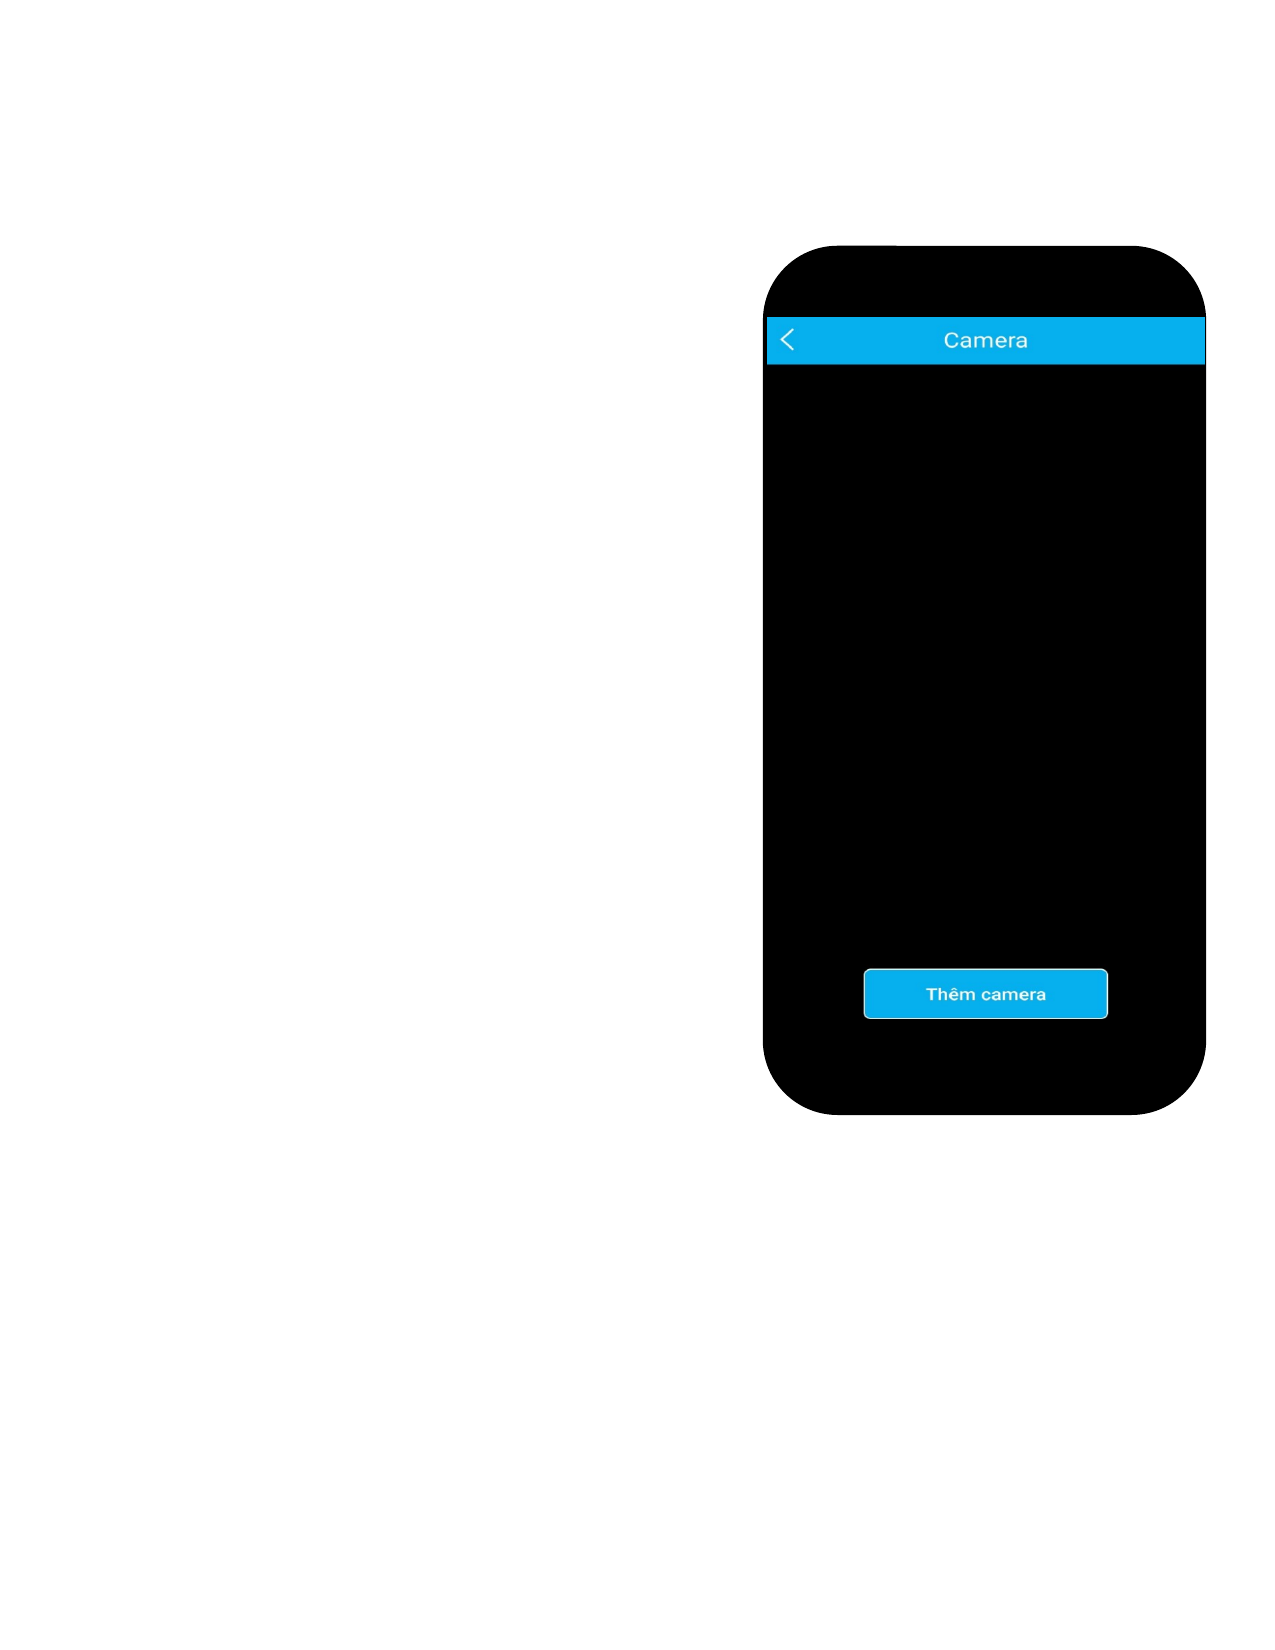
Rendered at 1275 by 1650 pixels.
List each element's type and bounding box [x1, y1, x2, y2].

picture [781, 329, 793, 350]
picture [945, 332, 958, 348]
picture [1016, 336, 1027, 348]
picture [767, 364, 1205, 1046]
picture [961, 336, 971, 348]
picture [974, 336, 1015, 348]
